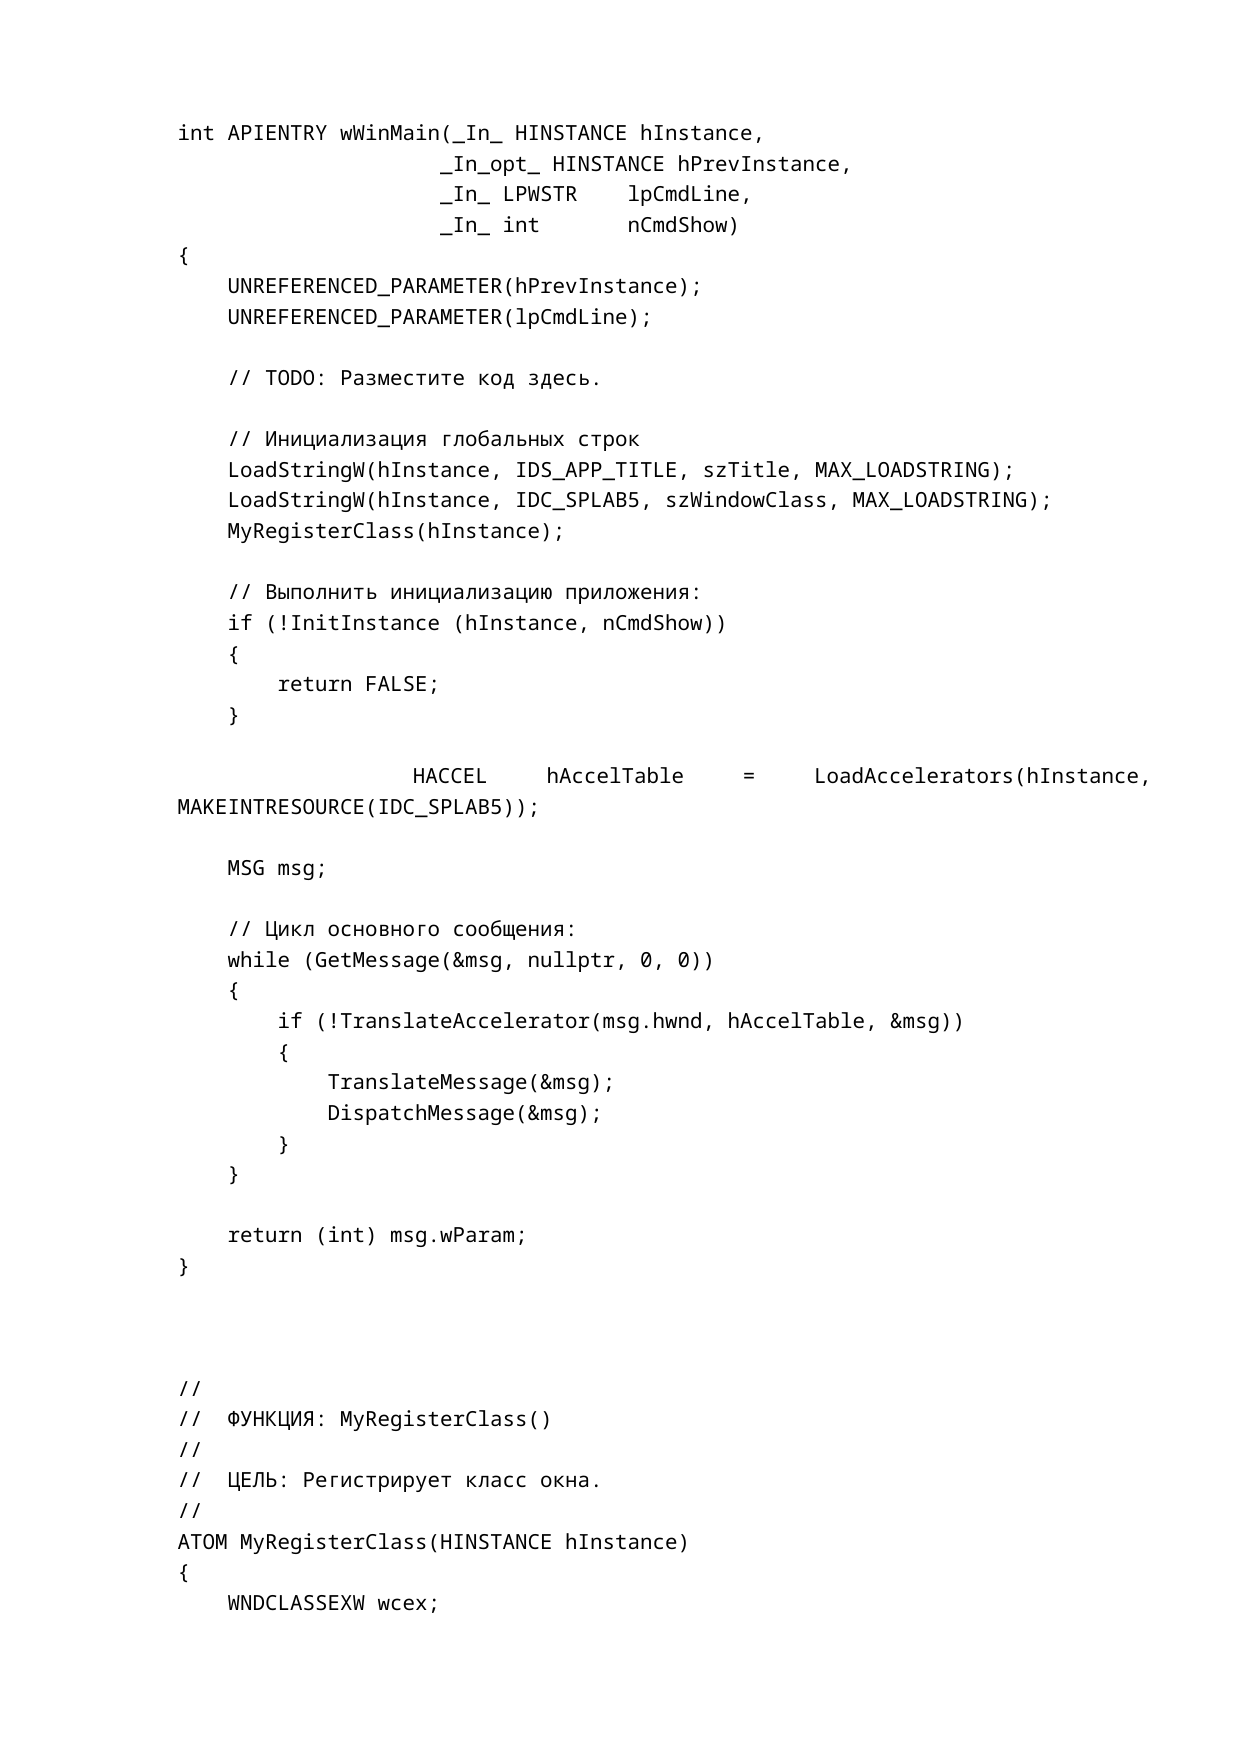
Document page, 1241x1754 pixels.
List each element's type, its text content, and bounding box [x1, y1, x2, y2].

text MyRegisterClass(hInstance); [177, 516, 1152, 545]
text TranslateMessage(&msg); [177, 1067, 1152, 1096]
text return (int) msg.wParam; [177, 1221, 1152, 1249]
text // TODO: Разместите код здесь. [177, 363, 1152, 392]
text // Выполнить инициализацию приложения: [177, 577, 1152, 606]
text UNREFERENCED_PARAMETER(hPrevInstance); [177, 271, 1152, 300]
text return FALSE; [177, 669, 1152, 698]
text // ФУНКЦИЯ: MyRegisterClass() [177, 1404, 1152, 1433]
text MSG msg; [177, 853, 1152, 882]
text UNREFERENCED_PARAMETER(lpCmdLine); [177, 302, 1152, 330]
text _In_opt_ HINSTANCE hPrevInstance, [177, 149, 1152, 177]
text } [177, 1129, 1152, 1157]
text int APIENTRY wWinMain(_In_ HINSTANCE hInstance, [177, 118, 1152, 147]
text { [177, 639, 1152, 667]
text // Цикл основного сообщения: [177, 914, 1152, 943]
text ATOM MyRegisterClass(HINSTANCE hInstance) [177, 1527, 1152, 1555]
text HACCEL hAccelTable = LoadAccelerators(hInstance, MAKEINTRESOURCE(IDC_SPLAB5)); [177, 761, 1152, 820]
text _In_ LPWSTR lpCmdLine, [177, 179, 1152, 208]
text DispatchMessage(&msg); [177, 1098, 1152, 1127]
text if (!TranslateAccelerator(msg.hwnd, hAccelTable, &msg)) [177, 1006, 1152, 1035]
text LoadStringW(hInstance, IDS_APP_TITLE, szTitle, MAX_LOADSTRING); [177, 455, 1152, 483]
text WNDCLASSEXW wcex; [177, 1588, 1152, 1617]
text if (!InitInstance (hInstance, nCmdShow)) [177, 608, 1152, 637]
text // [177, 1374, 1152, 1402]
text while (GetMessage(&msg, nullptr, 0, 0)) [177, 945, 1152, 973]
text } [177, 1251, 1152, 1280]
text _In_ int nCmdShow) [177, 210, 1152, 238]
text { [177, 241, 1152, 269]
text } [177, 1159, 1152, 1188]
text { [177, 1037, 1152, 1065]
text // [177, 1496, 1152, 1525]
text // [177, 1435, 1152, 1463]
text { [177, 1557, 1152, 1586]
text { [177, 976, 1152, 1004]
text // ЦЕЛЬ: Регистрирует класс окна. [177, 1466, 1152, 1494]
text } [177, 700, 1152, 728]
text // Инициализация глобальных строк [177, 424, 1152, 453]
text LoadStringW(hInstance, IDC_SPLAB5, szWindowClass, MAX_LOADSTRING); [177, 486, 1152, 514]
